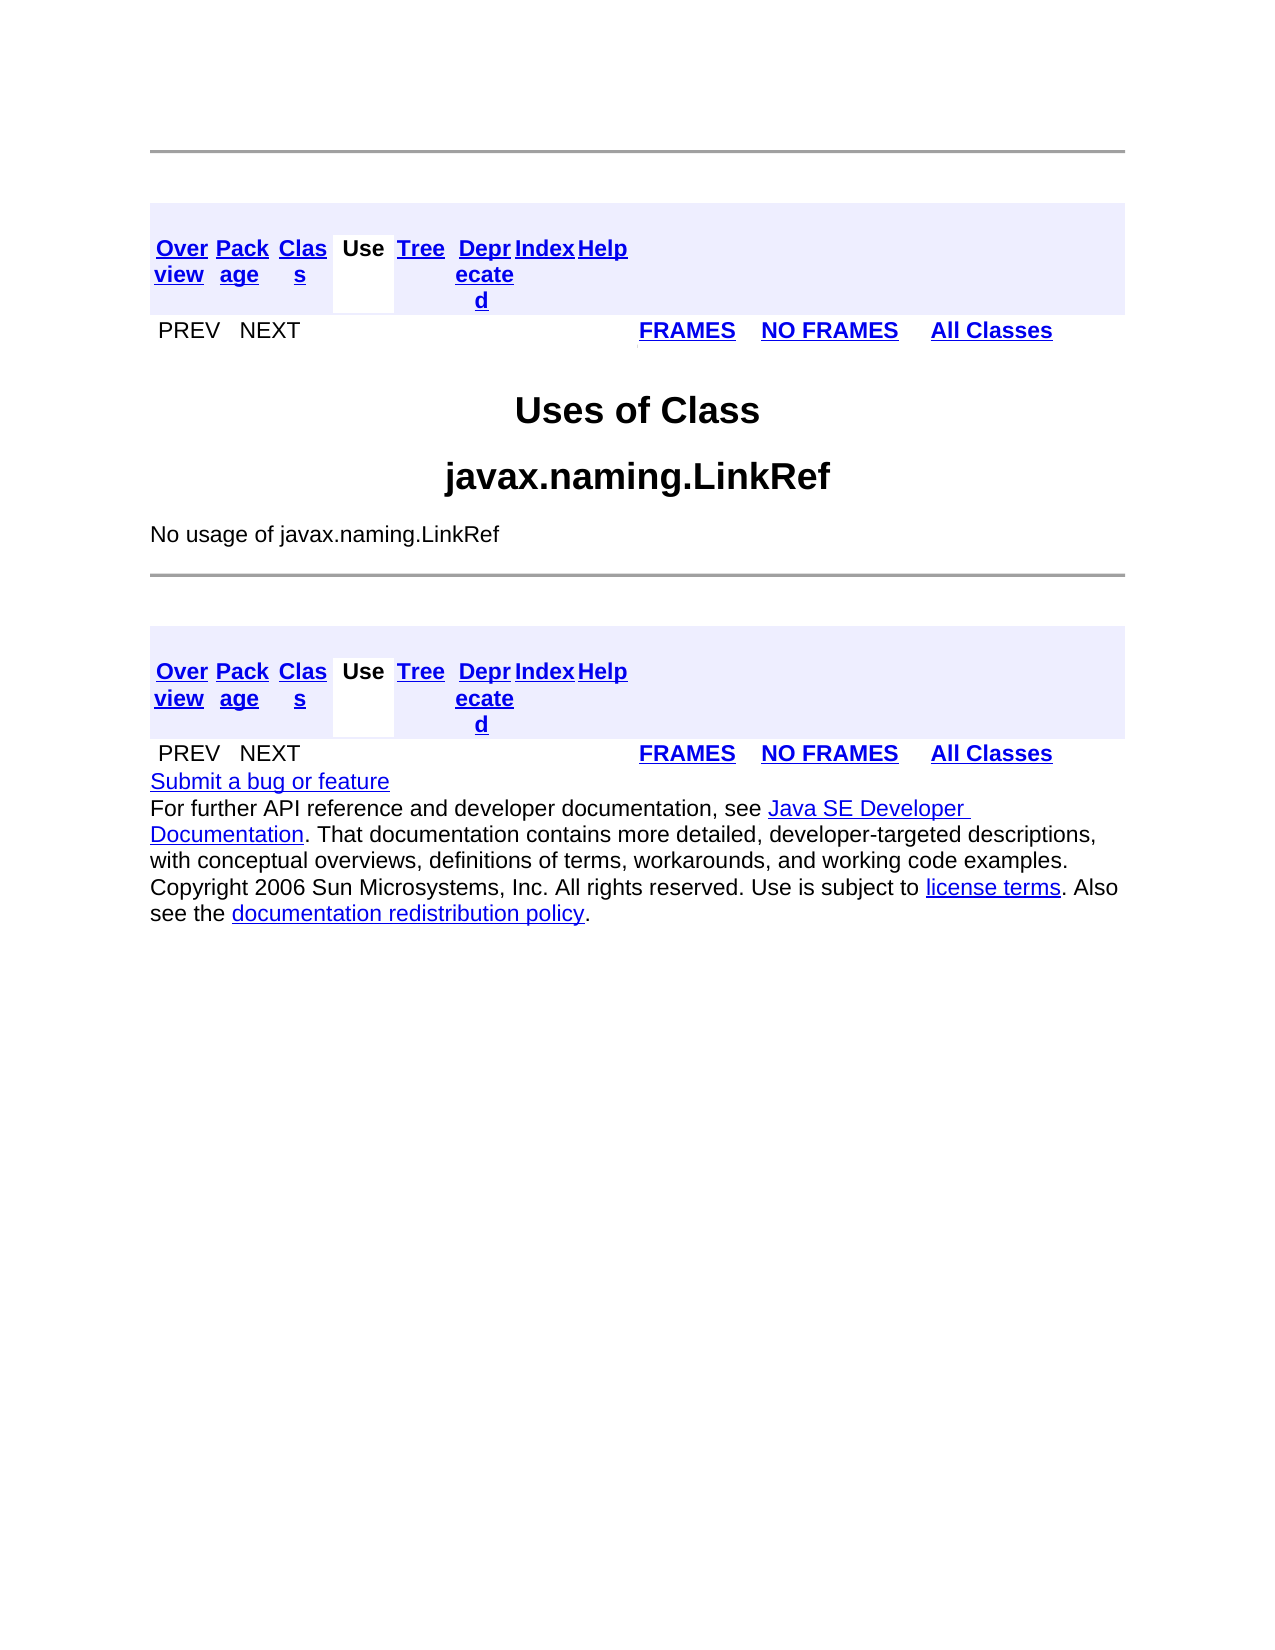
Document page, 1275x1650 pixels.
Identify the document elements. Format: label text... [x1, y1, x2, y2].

text For further API reference and developer documentation, see Java SE Developer Documentation. That documentation contains more detailed, developer-targeted descriptions, with conceptual overviews, definitions of terms, workarounds, and working code examples. [150, 795, 1125, 874]
text javax.naming.LinkRef [150, 454, 1125, 497]
text Submit a bug or feature [150, 768, 1125, 795]
text Uses of Class [150, 388, 1125, 431]
text No usage of javax.naming.LinkRef [150, 521, 1125, 547]
table_cell PREV NEXT [150, 739, 637, 768]
table_cell PREV NEXT [150, 315, 637, 345]
text Copyright 2006 Sun Microsystems, Inc. All rights reserved. Use is subject to license terms. Also see the documentation redistribution policy. [150, 874, 1125, 926]
table_cell FRAMES NO FRAMES All Classes [638, 739, 1125, 768]
table_header [150, 203, 1125, 315]
table_cell FRAMES NO FRAMES All Classes [638, 315, 1125, 345]
table_header [150, 626, 1125, 739]
